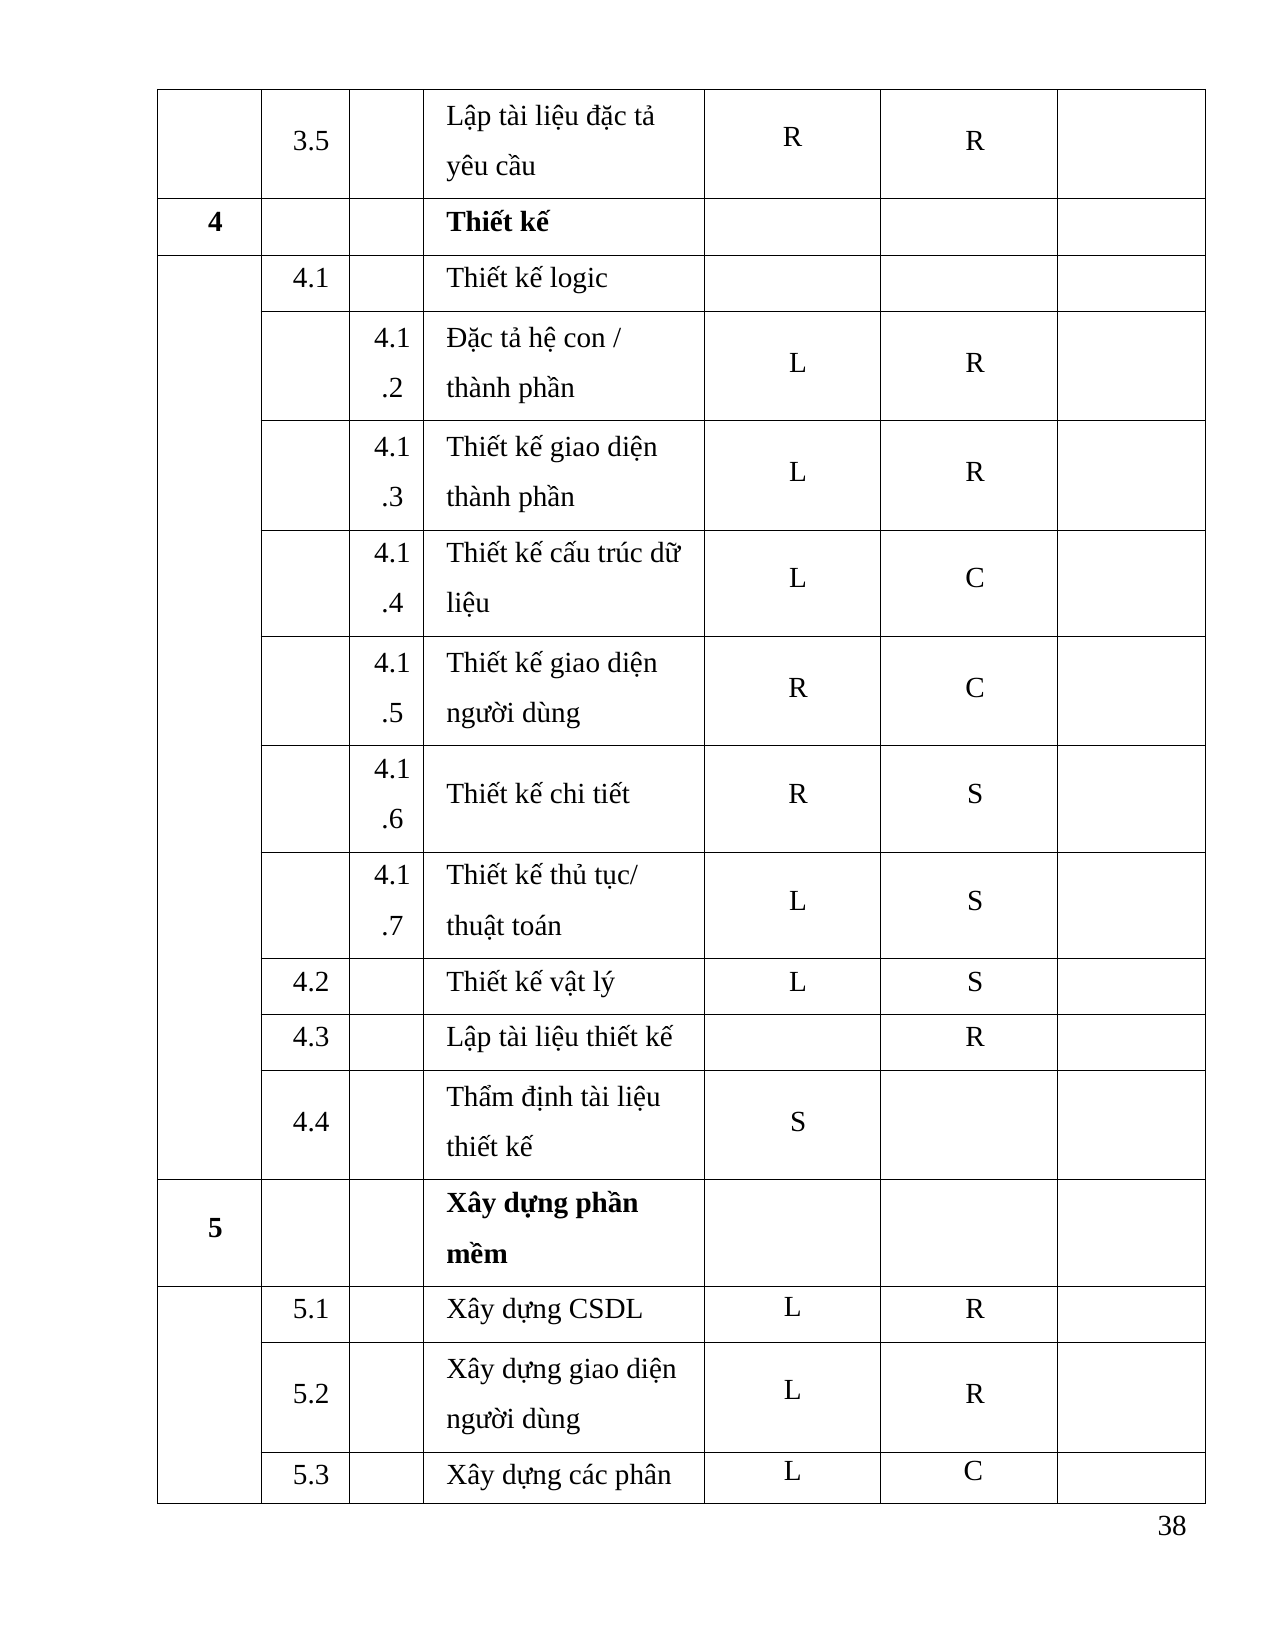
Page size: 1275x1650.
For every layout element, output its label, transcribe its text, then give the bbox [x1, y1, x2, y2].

table_cell Xây dựng CSDL [424, 1287, 704, 1342]
table_cell [262, 746, 349, 852]
table_cell S [881, 746, 1057, 852]
table_cell [705, 1015, 880, 1070]
table_cell [1058, 1071, 1205, 1179]
table_cell L [705, 421, 880, 529]
table_cell 4.2 [262, 959, 349, 1014]
table_cell [1058, 1287, 1205, 1342]
table_cell [1058, 959, 1205, 1014]
table_cell [705, 1180, 880, 1286]
table_cell L [705, 853, 880, 958]
table_cell [705, 256, 880, 311]
table_cell R [881, 421, 1057, 529]
table_cell [1058, 1180, 1205, 1286]
table_cell Lập tài liệu đặc tả yêu cầu [424, 90, 704, 198]
table_cell 4.1.2 [350, 312, 423, 420]
table_cell [262, 853, 349, 958]
table_cell R [705, 637, 880, 745]
table_cell 4.1.4 [350, 531, 423, 636]
table_cell L [705, 1287, 880, 1342]
table_cell [1058, 199, 1205, 255]
table_cell Thiết kế logic [424, 256, 704, 311]
table_cell R [881, 312, 1057, 420]
table_cell [1058, 1343, 1205, 1452]
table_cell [424, 1453, 704, 1503]
table_cell [1058, 746, 1205, 852]
table_cell [350, 1453, 423, 1503]
table_cell R [705, 746, 880, 852]
table_cell [1058, 531, 1205, 636]
table_cell [262, 199, 349, 255]
table_cell 5 [158, 1180, 261, 1286]
table_cell R [881, 1343, 1057, 1452]
table_cell R [881, 1287, 1057, 1342]
table_cell [1058, 1453, 1205, 1503]
table_cell 3.5 [262, 90, 349, 198]
table_cell Thiết kế [424, 199, 704, 255]
table_cell L [705, 1343, 880, 1452]
table_cell [350, 959, 423, 1014]
table_cell [881, 256, 1057, 311]
table_cell 4.1.5 [350, 637, 423, 745]
table_cell R [881, 90, 1057, 198]
table_cell Thiết kế giao diện người dùng [424, 637, 704, 745]
table_cell S [881, 853, 1057, 958]
table_cell [350, 199, 423, 255]
table_cell 4.1.3 [350, 421, 423, 529]
table_cell [881, 199, 1057, 255]
table_cell [262, 1180, 349, 1286]
table_cell [1058, 1015, 1205, 1070]
table_cell [262, 637, 349, 745]
table_cell Xây dựng phần mềm [424, 1180, 704, 1286]
table_cell L [705, 531, 880, 636]
table_cell [350, 1287, 423, 1342]
table_cell [350, 90, 423, 198]
table_cell [1058, 312, 1205, 420]
table_cell Thiết kế chi tiết [424, 746, 704, 852]
table_cell [705, 199, 880, 255]
table_cell 5.1 [262, 1287, 349, 1342]
table_cell [350, 1180, 423, 1286]
table_cell [1058, 421, 1205, 529]
table_cell Lập tài liệu thiết kế [424, 1015, 704, 1070]
table_cell 4.1.6 [350, 746, 423, 852]
table_cell S [881, 959, 1057, 1014]
table_cell Xây dựng giao diện người dùng [424, 1343, 704, 1452]
table_cell [881, 1180, 1057, 1286]
table_cell [1058, 853, 1205, 958]
table_cell 4.1.7 [350, 853, 423, 958]
table_cell [350, 1343, 423, 1452]
table_cell [158, 1287, 261, 1503]
table_cell L [705, 959, 880, 1014]
table_cell 4.1 [262, 256, 349, 311]
table_cell [262, 531, 349, 636]
table_cell Thiết kế vật lý [424, 959, 704, 1014]
table_cell [262, 312, 349, 420]
table_cell [1058, 637, 1205, 745]
table_cell 4.4 [262, 1071, 349, 1179]
table_cell [1058, 90, 1205, 198]
table_cell C [881, 531, 1057, 636]
table_cell [158, 256, 261, 1179]
table_cell R [881, 1015, 1057, 1070]
table_cell 4.3 [262, 1015, 349, 1070]
table_cell Thiết kế thủ tục/ thuật toán [424, 853, 704, 958]
table_cell Đặc tả hệ con / thành phần [424, 312, 704, 420]
table_cell S [705, 1071, 880, 1179]
table_cell L [705, 1453, 880, 1503]
table_cell L [705, 312, 880, 420]
table_cell Thiết kế giao diện thành phần [424, 421, 704, 529]
table_cell Thiết kế cấu trúc dữ liệu [424, 531, 704, 636]
table_cell C [881, 1453, 1057, 1503]
table_cell 5.2 [262, 1343, 349, 1452]
table_cell 4 [158, 199, 261, 255]
table_cell [881, 1071, 1057, 1179]
table_cell [350, 1015, 423, 1070]
table_cell [262, 421, 349, 529]
table_cell C [881, 637, 1057, 745]
table_cell Thẩm định tài liệu thiết kế [424, 1071, 704, 1179]
table_cell 5.3 [262, 1453, 349, 1503]
table_cell [1058, 256, 1205, 311]
table_cell [350, 256, 423, 311]
table_cell [350, 1071, 423, 1179]
table_cell R [705, 90, 880, 198]
